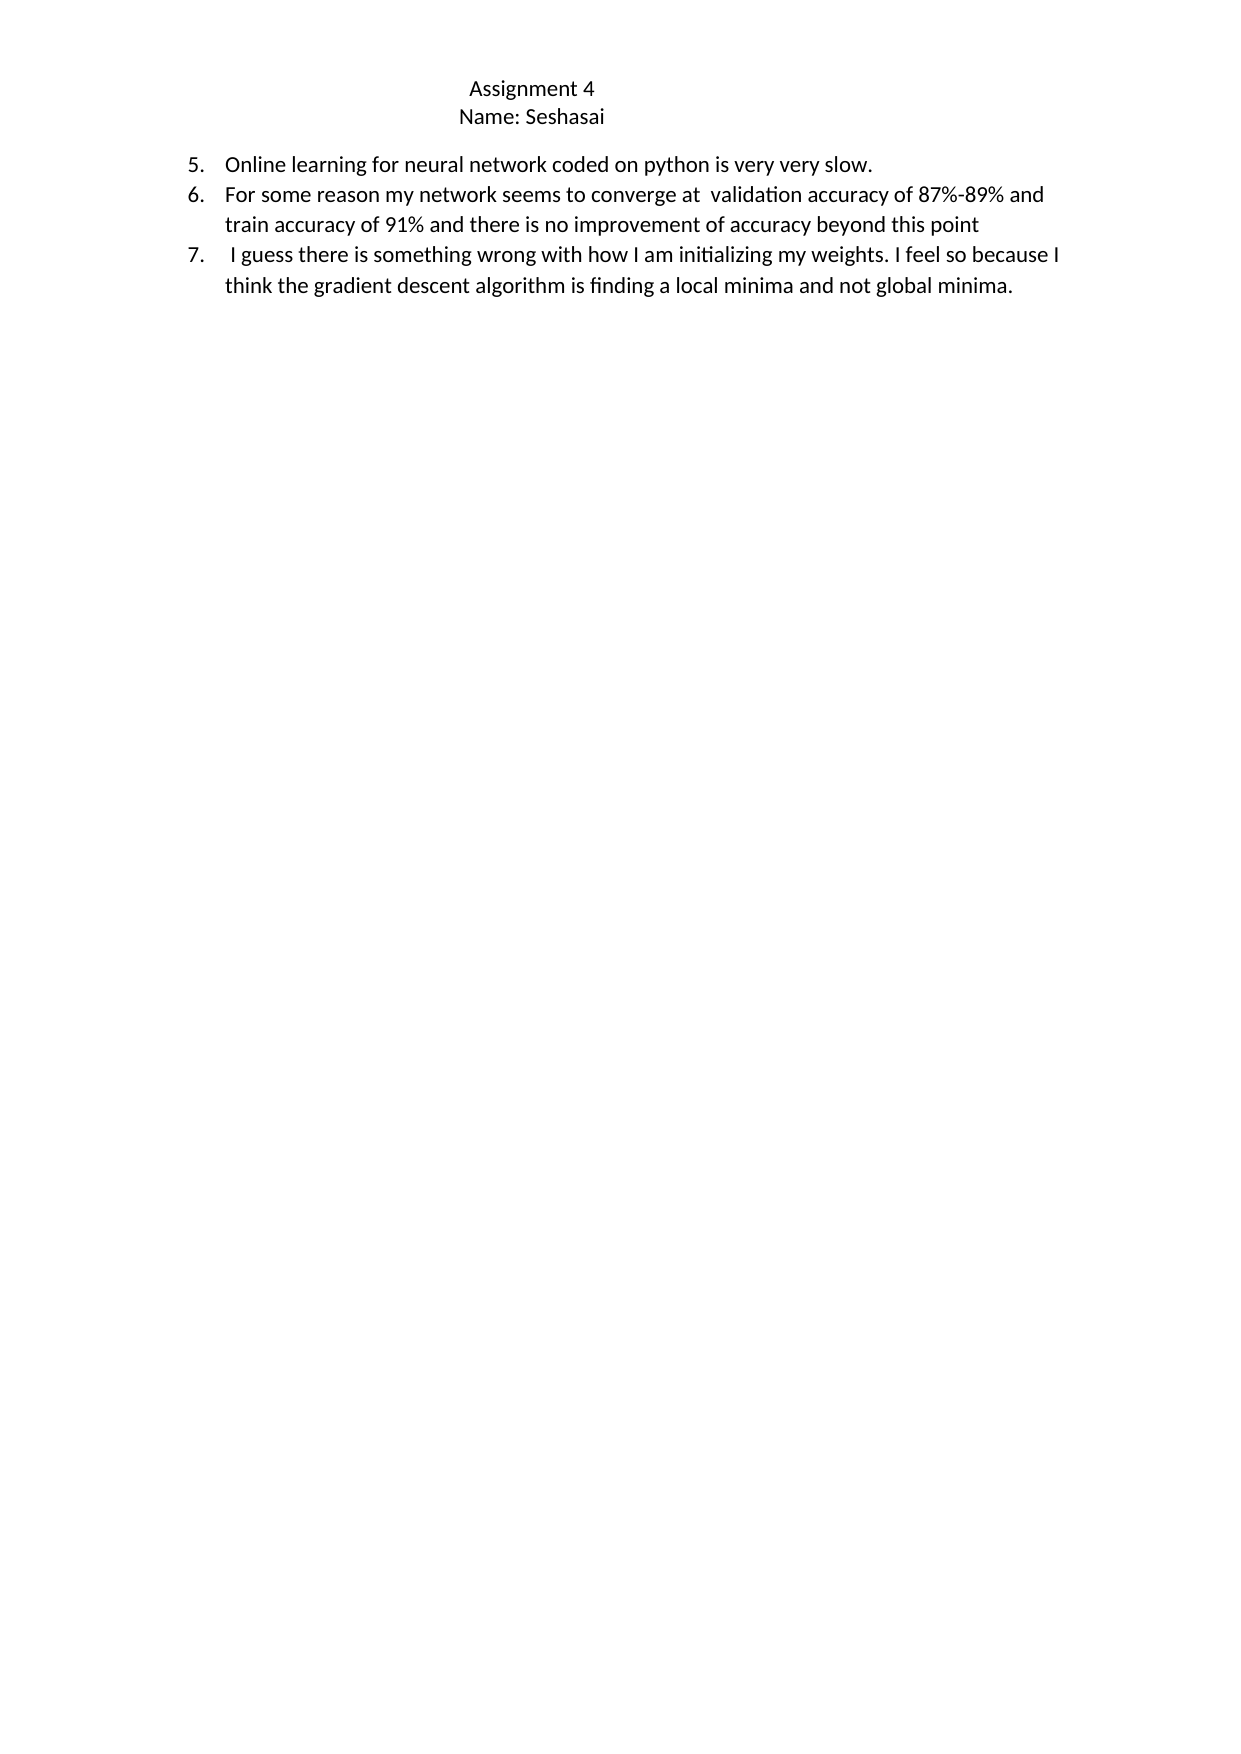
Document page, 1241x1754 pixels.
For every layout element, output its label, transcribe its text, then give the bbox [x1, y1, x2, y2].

list I guess there is something wrong with how I am initializing my weights. I feel so because I think the gradient descent algorithm is finding a local minima and not global minima. [187, 241, 1090, 299]
list For some reason my network seems to converge at validation accuracy of 87%-89% and train accuracy of 91% and there is no improvement of accuracy beyond this point [187, 180, 1090, 238]
list Online learning for neural network coded on python is very very slow. [187, 150, 1090, 178]
